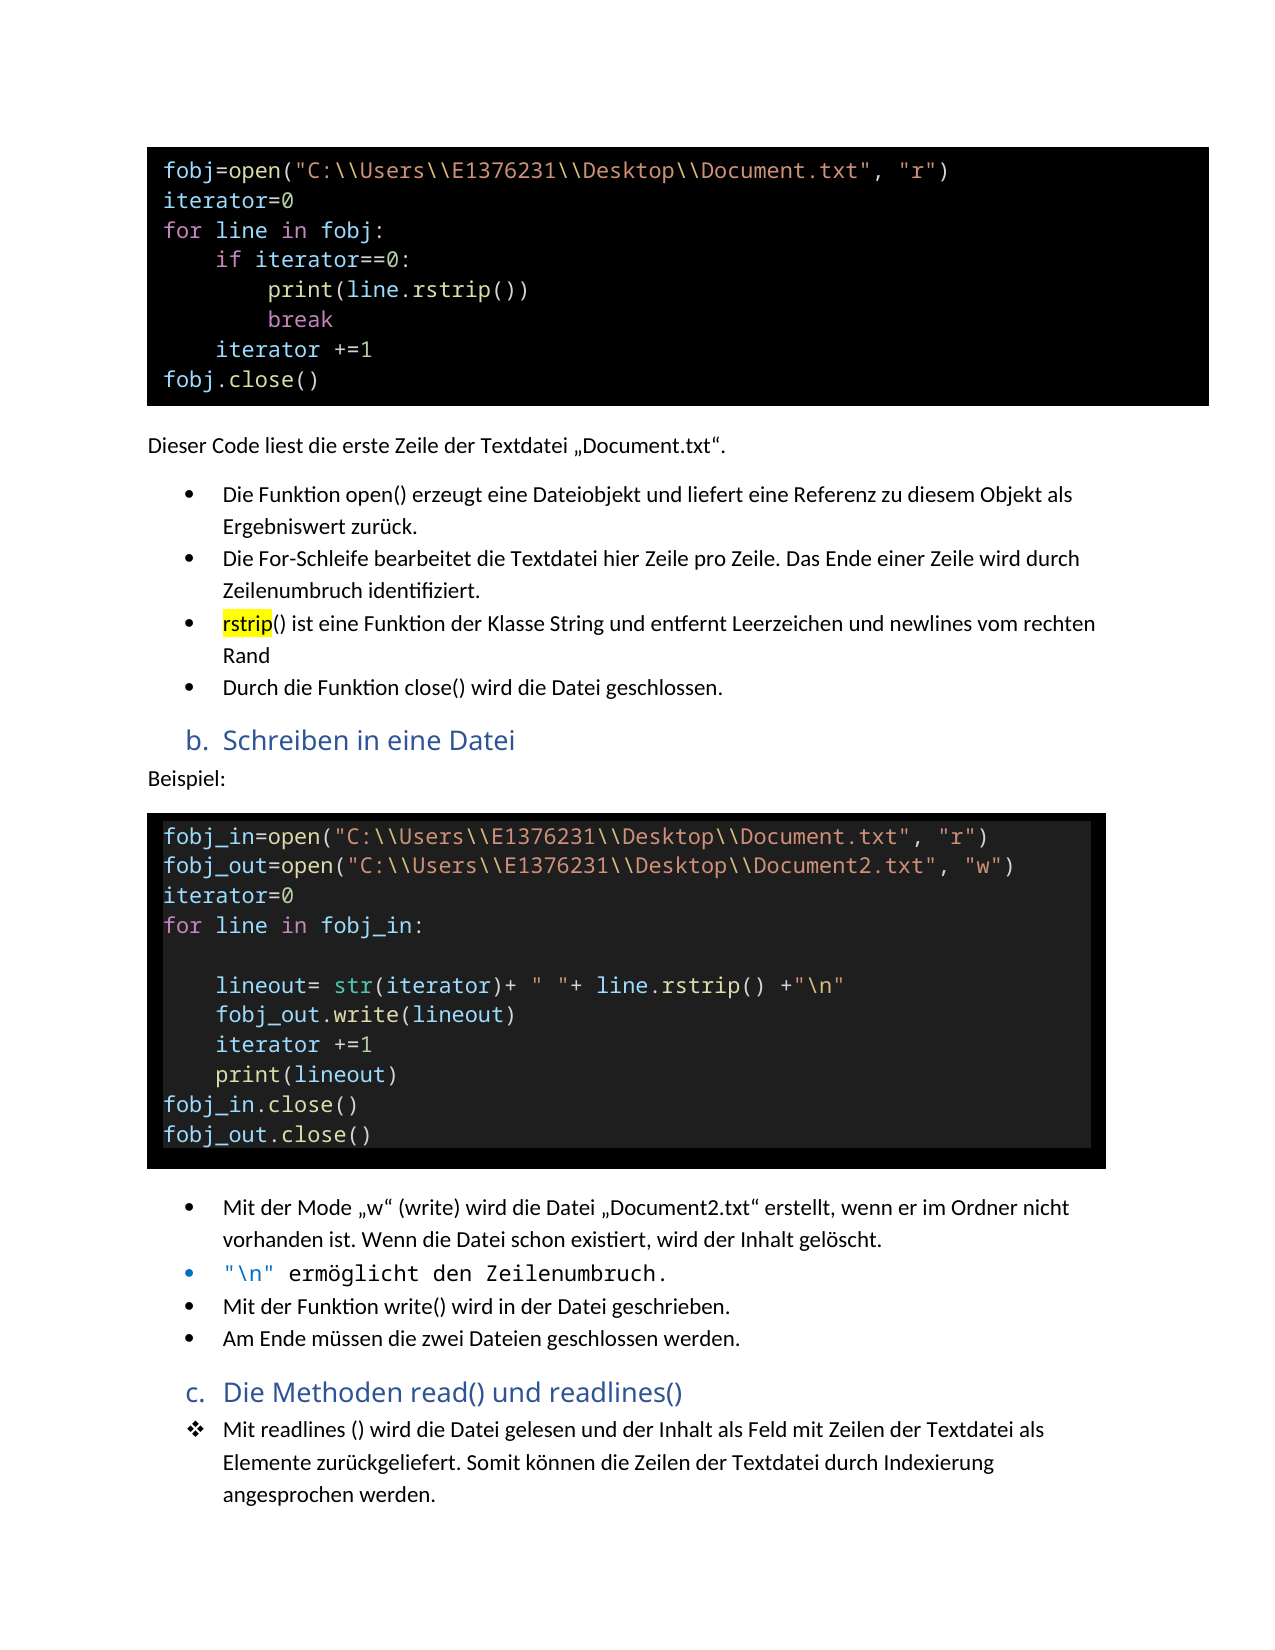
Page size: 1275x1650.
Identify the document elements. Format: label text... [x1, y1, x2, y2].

list Mit der Mode „w“ (write) wird die Datei „Document2.txt“ erstellt, wenn er im Ordner nicht vorhanden ist. Wenn die Datei schon existiert, wird der Inhalt gelöscht. [185, 1193, 1127, 1254]
text Beispiel: [148, 764, 1127, 792]
text Dieser Code liest die erste Zeile der Textdatei „Document.txt“. [148, 431, 1127, 459]
list "\n" ermöglicht den Zeilenumbruch. [185, 1258, 1127, 1288]
list Die Funktion open() erzeugt eine Dateiobjekt und liefert eine Referenz zu diesem Objekt als Ergebniswert zurück. [185, 480, 1127, 540]
list Die For-Schleife bearbeitet die Textdatei hier Zeile pro Zeile. Das Ende einer Zeile wird durch Zeilenumbruch identifiziert. [185, 544, 1127, 604]
list Durch die Funktion close() wird die Datei geschlossen. [185, 673, 1127, 701]
list Mit readlines () wird die Datei gelesen und der Inhalt als Feld mit Zeilen der Textdatei als Elemente zurückgeliefert. Somit können die Zeilen der Textdatei durch Indexierung angesprochen werden. [185, 1415, 1127, 1508]
subtitle Die Methoden read() und readlines() [185, 1373, 1127, 1410]
list Mit der Funktion write() wird in der Datei geschrieben. [185, 1292, 1127, 1320]
list Am Ende müssen die zwei Dateien geschlossen werden. [185, 1324, 1127, 1352]
subtitle Schreiben in eine Datei [185, 722, 1127, 759]
list rstrip() ist eine Funktion der Klasse String und entfernt Leerzeichen und newlines vom rechten Rand [185, 609, 1127, 669]
